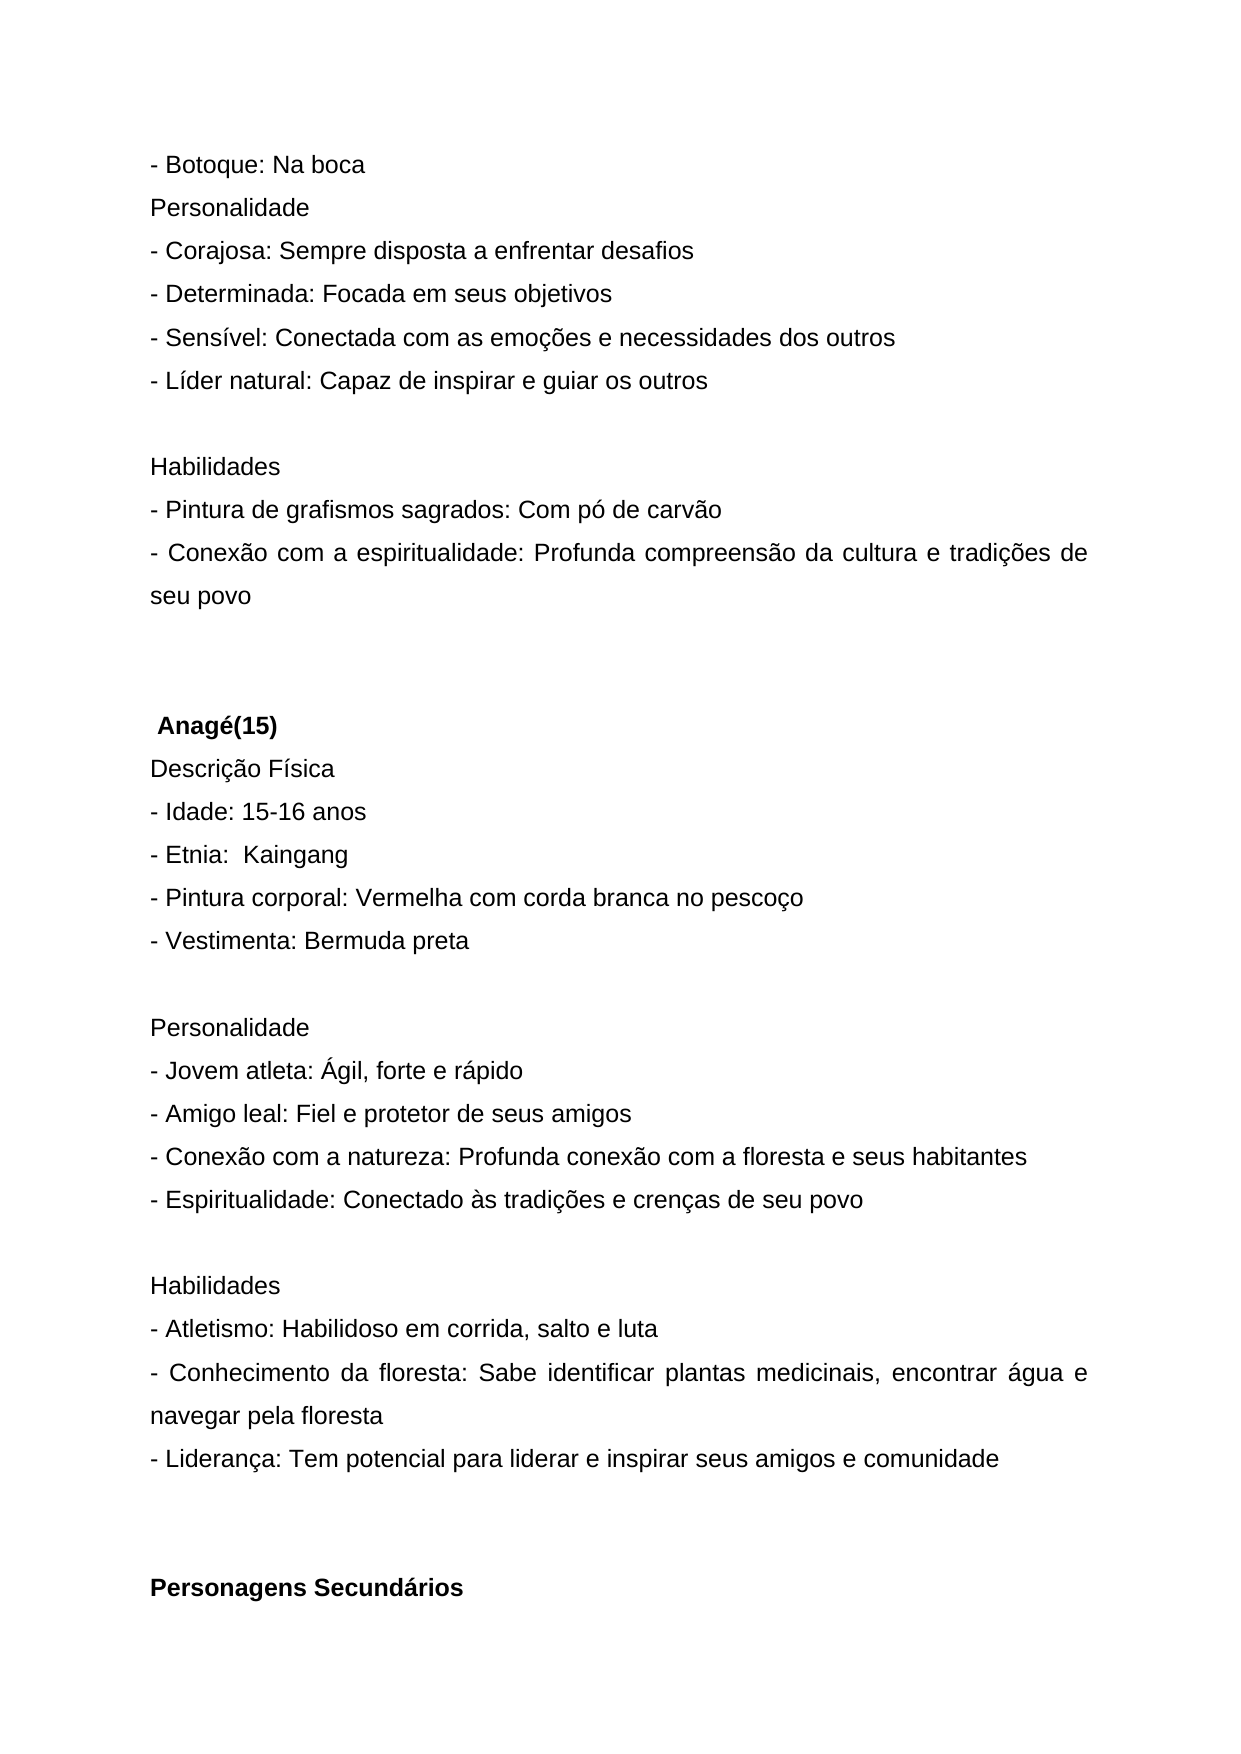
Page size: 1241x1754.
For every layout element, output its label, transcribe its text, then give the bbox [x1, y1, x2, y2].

text Personalidade [150, 193, 1090, 222]
text - Corajosa: Sempre disposta a enfrentar desafios [150, 236, 1090, 265]
text - Líder natural: Capaz de inspirar e guiar os outros [150, 366, 1090, 394]
text - Sensível: Conectada com as emoções e necessidades dos outros [150, 322, 1090, 351]
text - Amigo leal: Fiel e protetor de seus amigos [150, 1099, 1090, 1127]
text - Conexão com a natureza: Profunda conexão com a floresta e seus habitantes [150, 1142, 1090, 1171]
text - Conexão com a espiritualidade: Profunda compreensão da cultura e tradições de seu povo [150, 538, 1090, 610]
text - Vestimenta: Bermuda preta [150, 926, 1090, 955]
text Habilidades [150, 452, 1090, 481]
text Anagé(15) [150, 711, 1090, 739]
text - Atletismo: Habilidoso em corrida, salto e luta [150, 1314, 1090, 1343]
text Personagens Secundários [150, 1573, 1090, 1602]
text - Determinada: Focada em seus objetivos [150, 279, 1090, 308]
text - Pintura de grafismos sagrados: Com pó de carvão [150, 495, 1090, 524]
text Descrição Física [150, 754, 1090, 782]
text - Conhecimento da floresta: Sabe identificar plantas medicinais, encontrar água e navegar pela floresta [150, 1357, 1090, 1429]
text Personalidade [150, 1012, 1090, 1041]
text - Idade: 15-16 anos [150, 797, 1090, 826]
text - Liderança: Tem potencial para liderar e inspirar seus amigos e comunidade [150, 1444, 1090, 1472]
text - Espiritualidade: Conectado às tradições e crenças de seu povo [150, 1185, 1090, 1214]
text - Jovem atleta: Ágil, forte e rápido [150, 1056, 1090, 1084]
text Habilidades [150, 1271, 1090, 1300]
text - Botoque: Na boca [150, 150, 1090, 179]
text - Etnia: Kaingang [150, 840, 1090, 869]
text - Pintura corporal: Vermelha com corda branca no pescoço [150, 883, 1090, 912]
